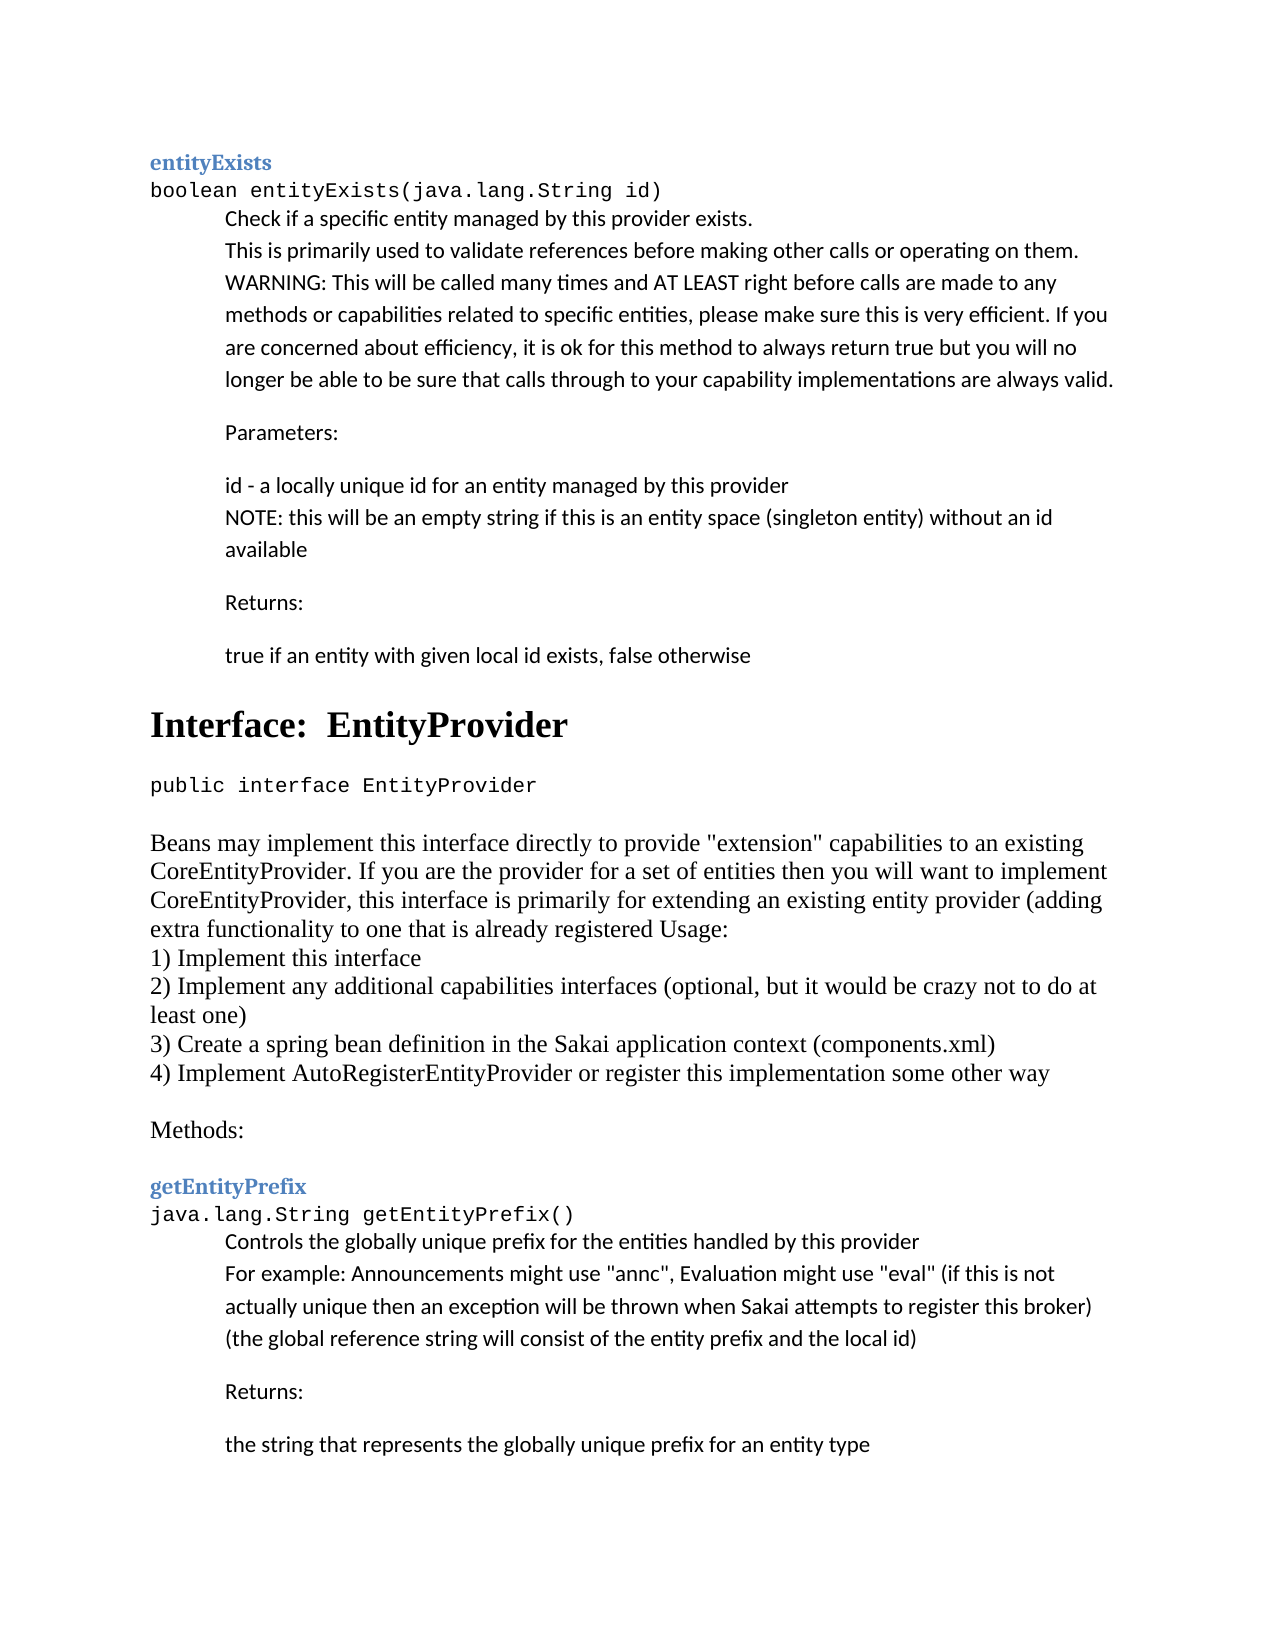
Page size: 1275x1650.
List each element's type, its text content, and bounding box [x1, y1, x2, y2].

text Parameters: [225, 418, 1125, 446]
subtitle entityExists [150, 150, 1125, 176]
text Returns: [225, 1377, 1125, 1405]
text boolean entityExists(java.lang.String id) [150, 180, 1125, 204]
text public interface EntityProvider [150, 775, 1125, 798]
text true if an entity with given local id exists, false otherwise [225, 641, 1125, 669]
text Returns: [225, 588, 1125, 616]
subtitle Interface: EntityProvider [150, 703, 1125, 746]
text Controls the globally unique prefix for the entities handled by this provider For example: Announcements might use "annc", Evaluation might use "eval" (if this is not actually unique then an exception will be thrown when Sakai attempts to register this broker) (the global reference string will consist of the entity prefix and the local id) [225, 1227, 1125, 1352]
text Methods: [150, 1116, 1125, 1144]
text id - a locally unique id for an entity managed by this provider NOTE: this will be an empty string if this is an entity space (singleton entity) without an id available [225, 471, 1125, 563]
text java.lang.String getEntityPrefix() [150, 1204, 1125, 1227]
text the string that represents the globally unique prefix for an entity type [225, 1430, 1125, 1458]
text Beans may implement this interface directly to provide "extension" capabilities to an existing CoreEntityProvider. If you are the provider for a set of entities then you will want to implement CoreEntityProvider, this interface is primarily for extending an existing entity provider (adding extra functionality to one that is already registered Usage: 1) Implement this interface 2) Implement any additional capabilities interfaces (optional, but it would be crazy not to do at least one) 3) Create a spring bean definition in the Sakai application context (components.xml) 4) Implement AutoRegisterEntityProvider or register this implementation some other way [150, 828, 1125, 1086]
text Check if a specific entity managed by this provider exists. This is primarily used to validate references before making other calls or operating on them. WARNING: This will be called many times and AT LEAST right before calls are made to any methods or capabilities related to specific entities, please make sure this is very efficient. If you are concerned about efficiency, it is ok for this method to always return true but you will no longer be able to be sure that calls through to your capability implementations are always valid. [225, 204, 1125, 393]
subtitle getEntityPrefix [150, 1173, 1125, 1200]
